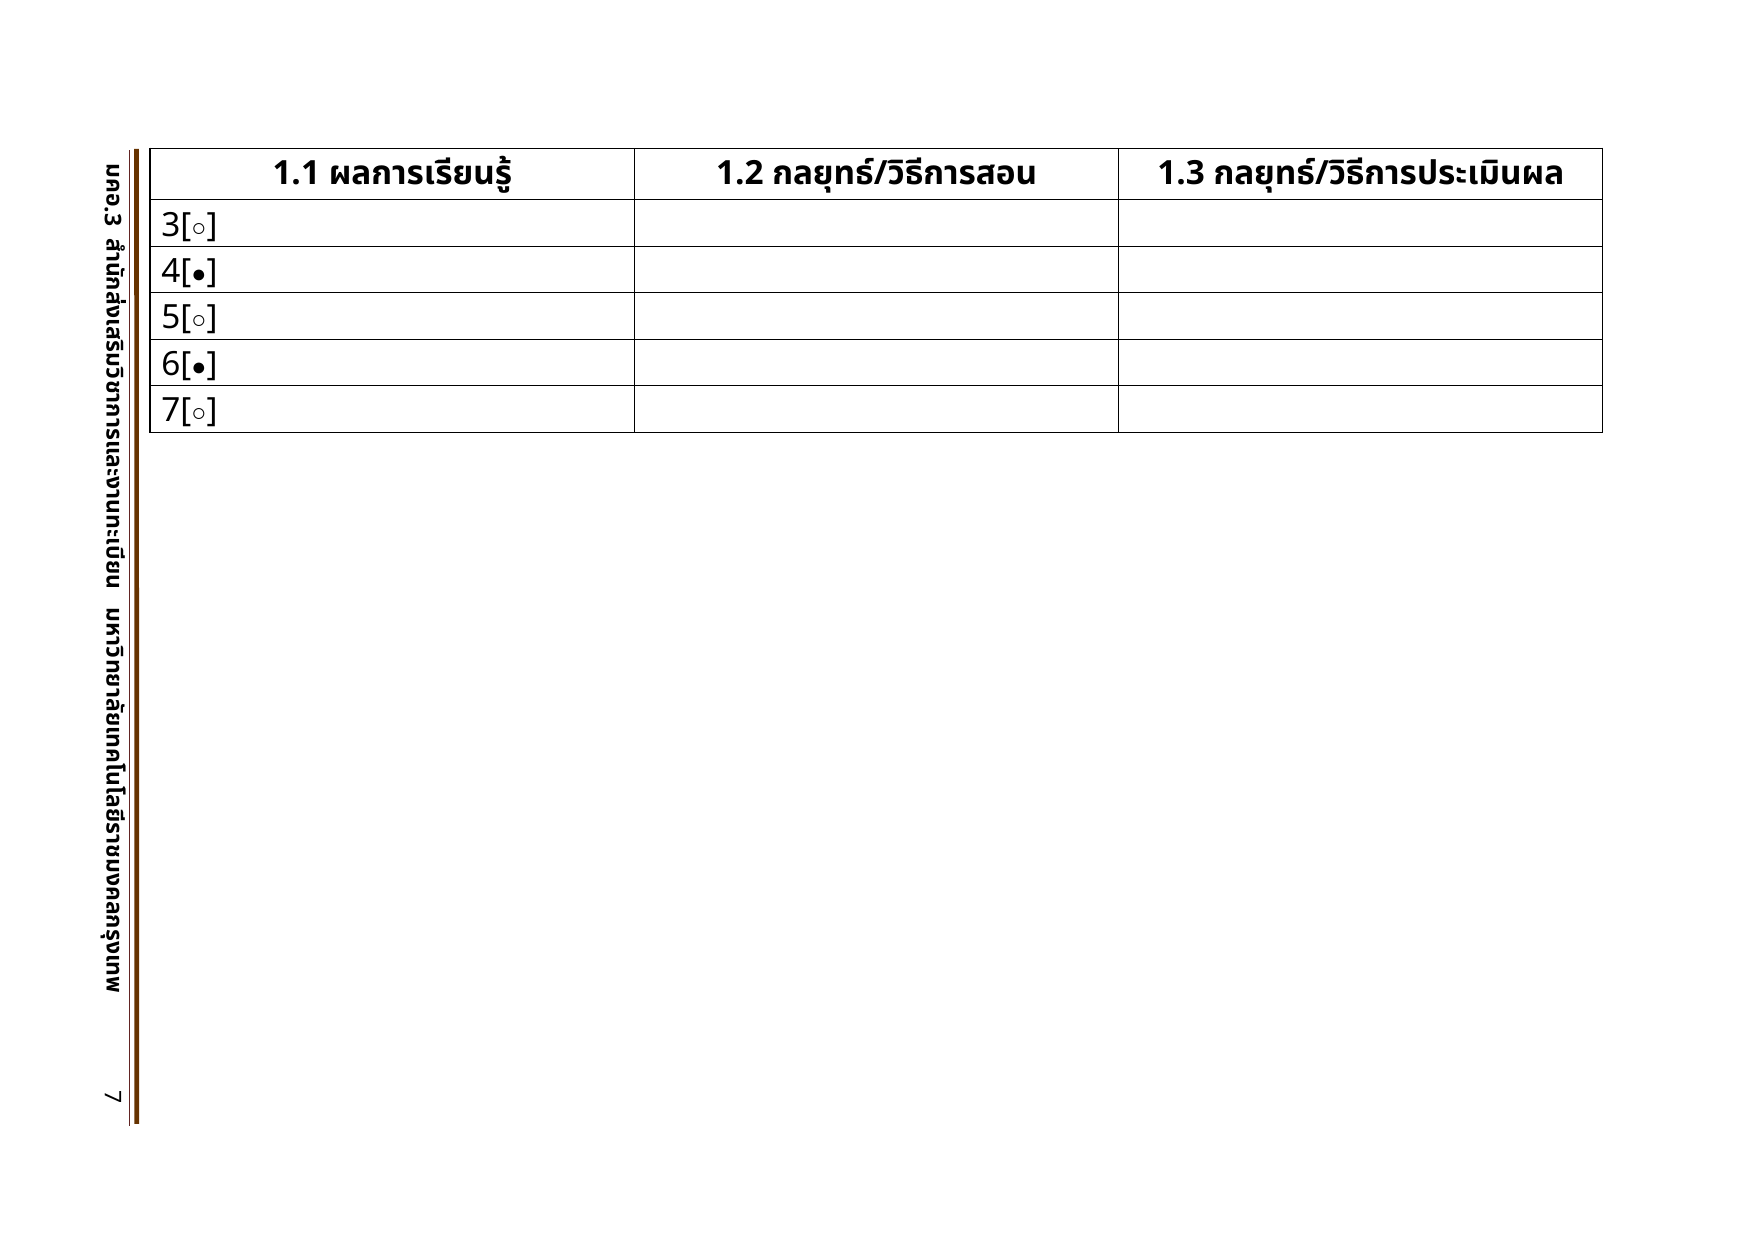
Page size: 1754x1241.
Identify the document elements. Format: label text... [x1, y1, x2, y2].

table_cell [1119, 200, 1602, 246]
table_cell [1119, 340, 1602, 385]
table_header 1.1 ผลการเรียนรู้ [151, 149, 634, 199]
table_cell [635, 247, 1118, 292]
table_cell 5[○] [151, 293, 634, 339]
table_header 1.3 กลยุทธ์/วิธีการประเมินผล [1119, 149, 1602, 199]
table_cell 6[●] [151, 340, 634, 385]
table_header 1.2 กลยุทธ์/วิธีการสอน [635, 149, 1118, 199]
table_cell [1119, 293, 1602, 339]
table_cell 4[●] [151, 247, 634, 292]
table_cell [635, 200, 1118, 246]
table_cell [1119, 386, 1602, 432]
table_cell [635, 386, 1118, 432]
table_cell [1119, 247, 1602, 292]
table_cell [635, 340, 1118, 385]
table_cell 7[○] [151, 386, 634, 432]
table_cell [635, 293, 1118, 339]
table_cell 3[○] [151, 200, 634, 246]
